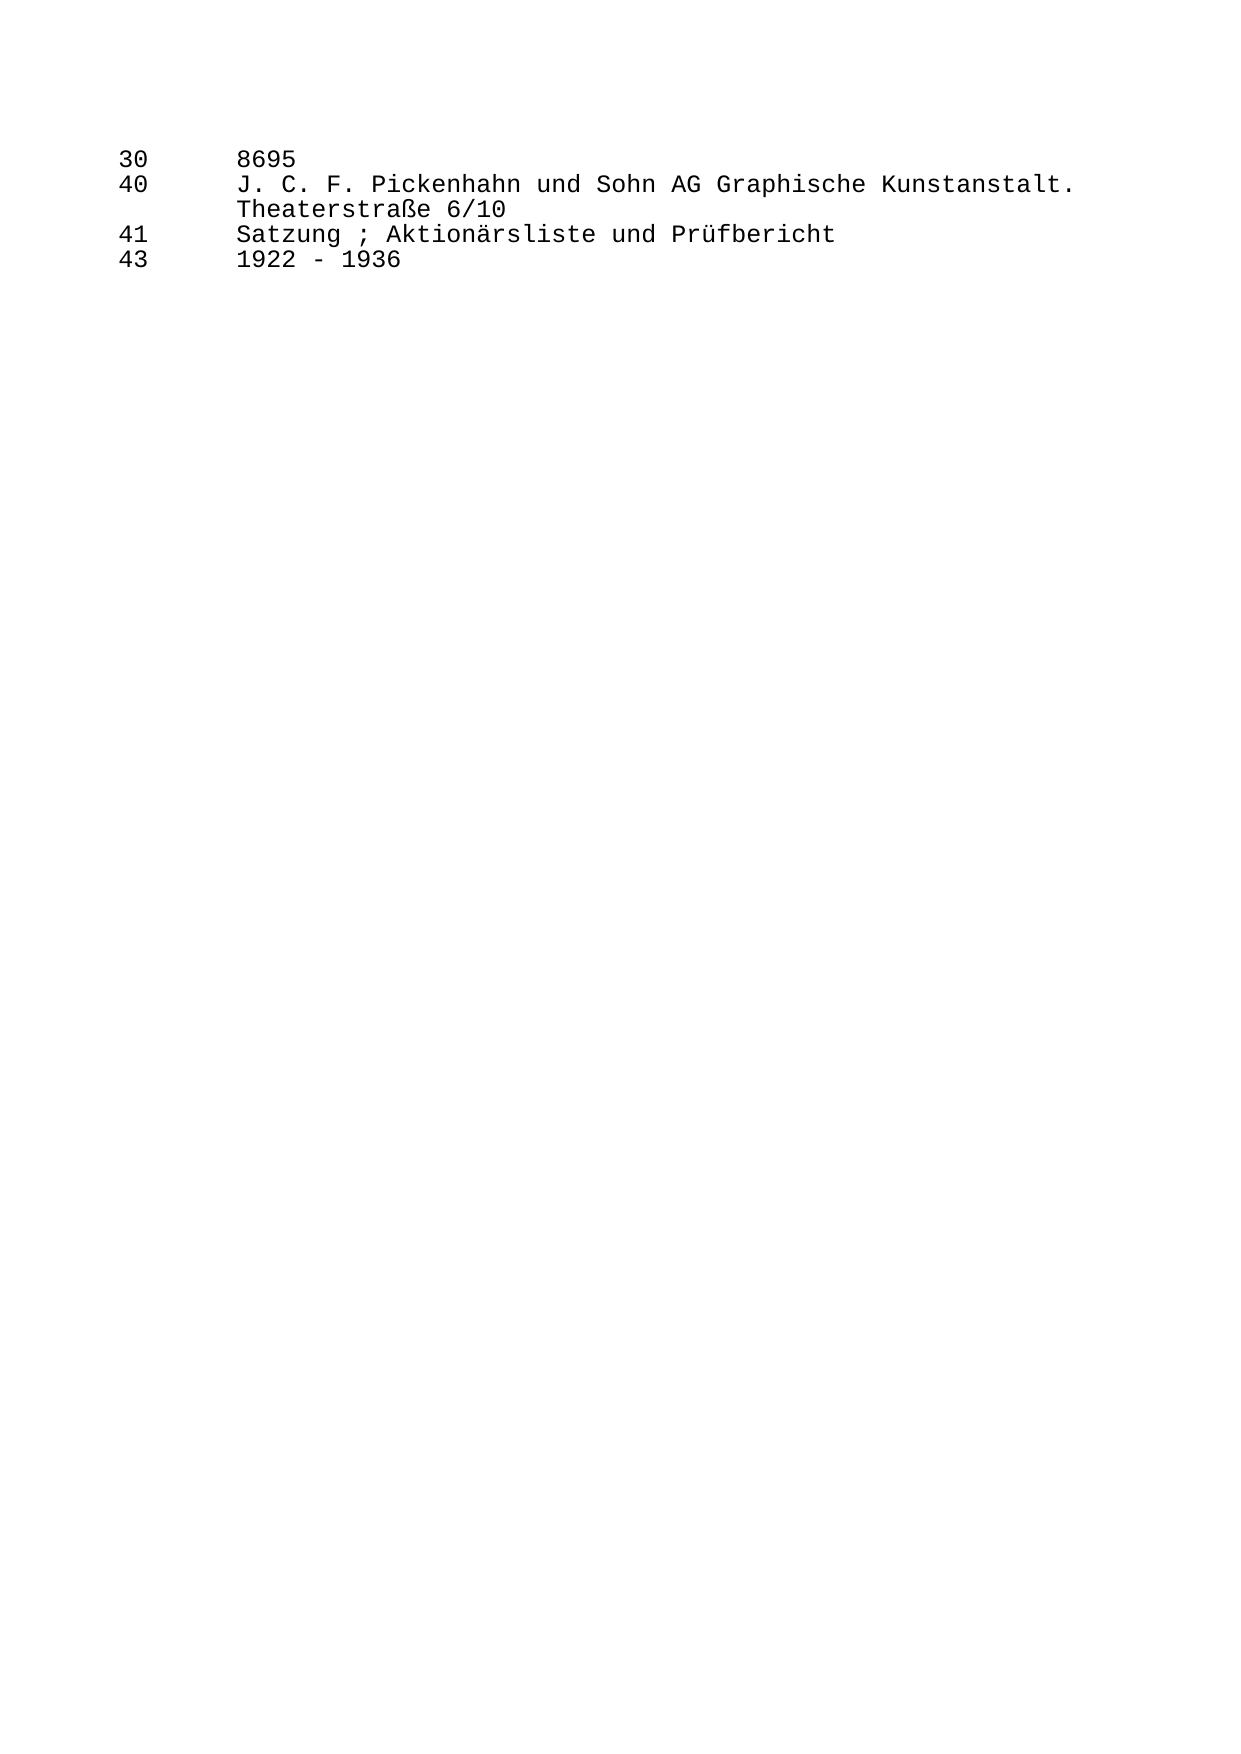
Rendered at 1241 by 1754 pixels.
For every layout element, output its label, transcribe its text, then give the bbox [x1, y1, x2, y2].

text 41 Satzung ; Aktionärsliste und Prüfbericht [118, 223, 1122, 248]
text 30 8695 [118, 148, 1122, 173]
text 43 1922 - 1936 [118, 248, 1122, 273]
text 40 k[1{p[2{J. C. F.} 1{Pickenhahn}]p und Sohn AG Graphische Kunstanstalt}2{< Chemnitz>}]k. Theaterstraße 6/10 [118, 173, 1122, 223]
